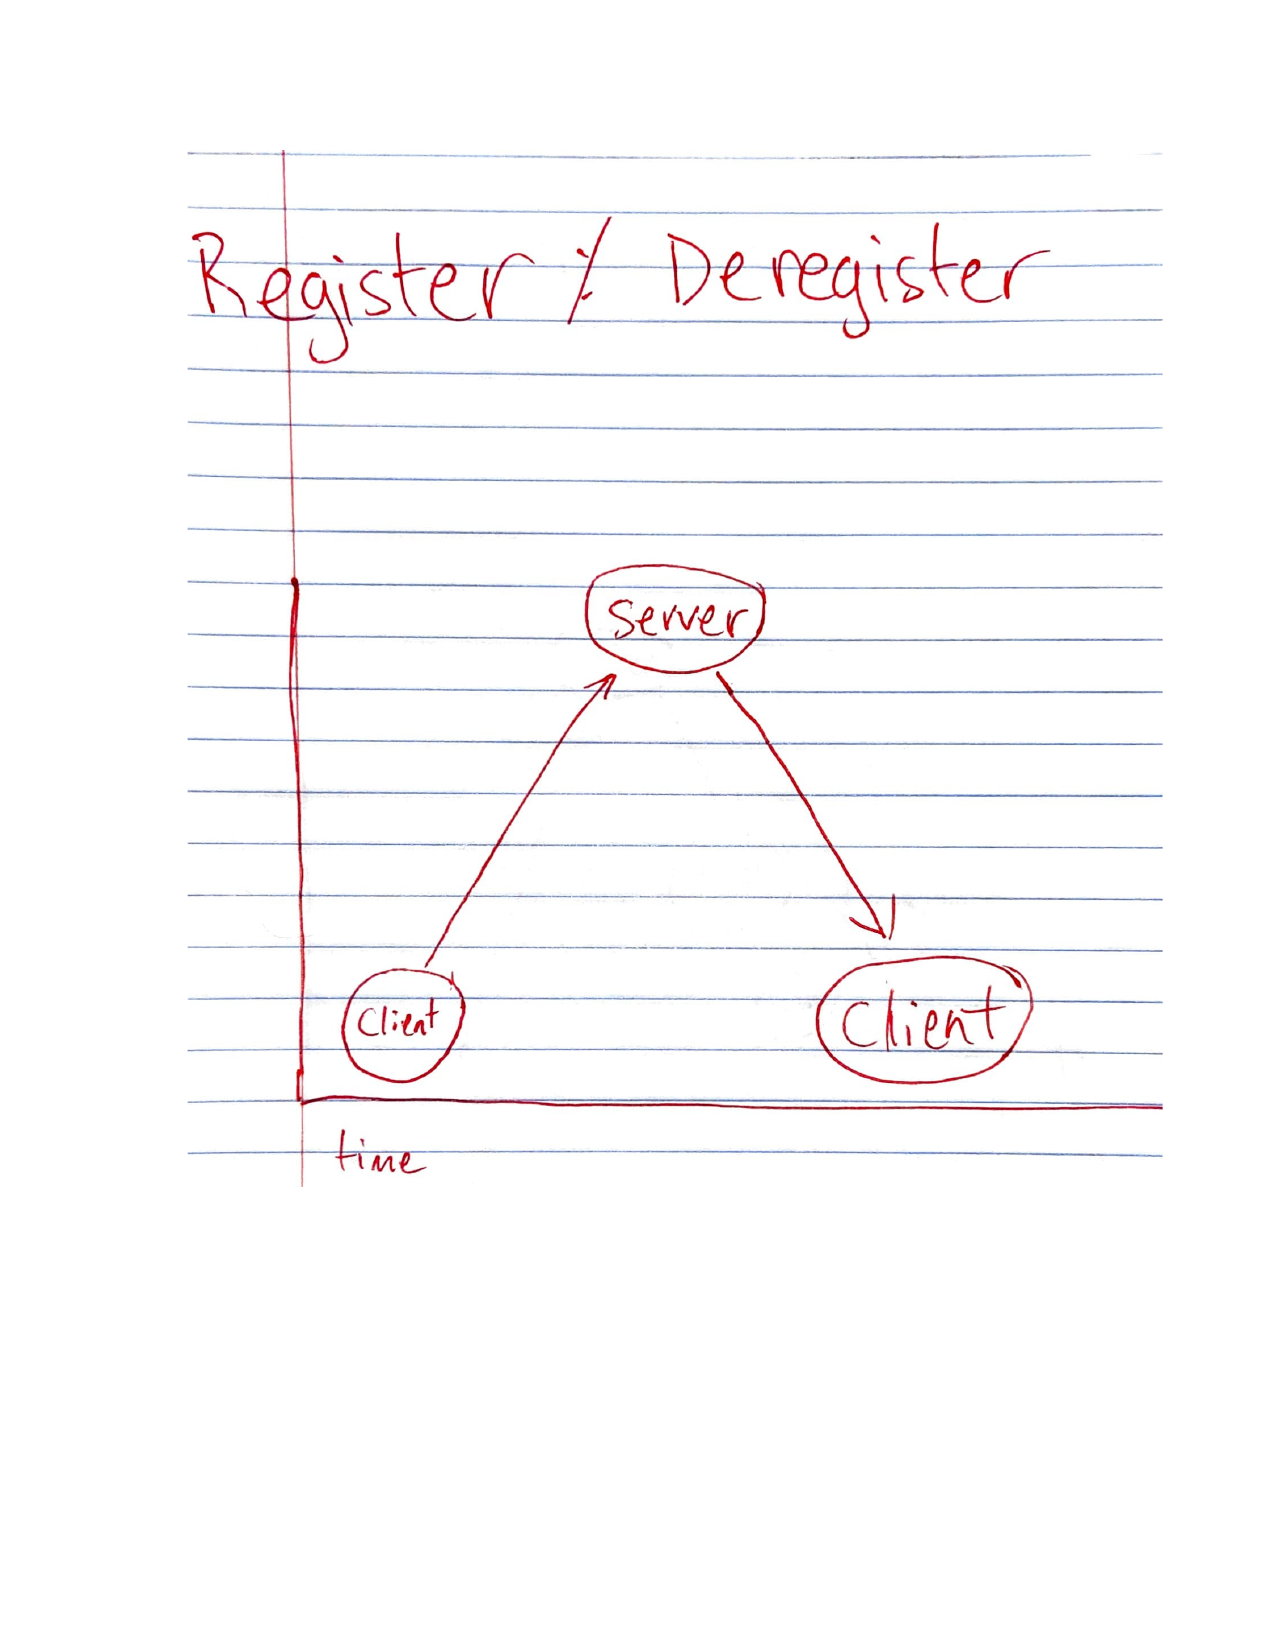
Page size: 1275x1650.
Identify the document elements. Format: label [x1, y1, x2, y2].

picture [187, 150, 1163, 1187]
